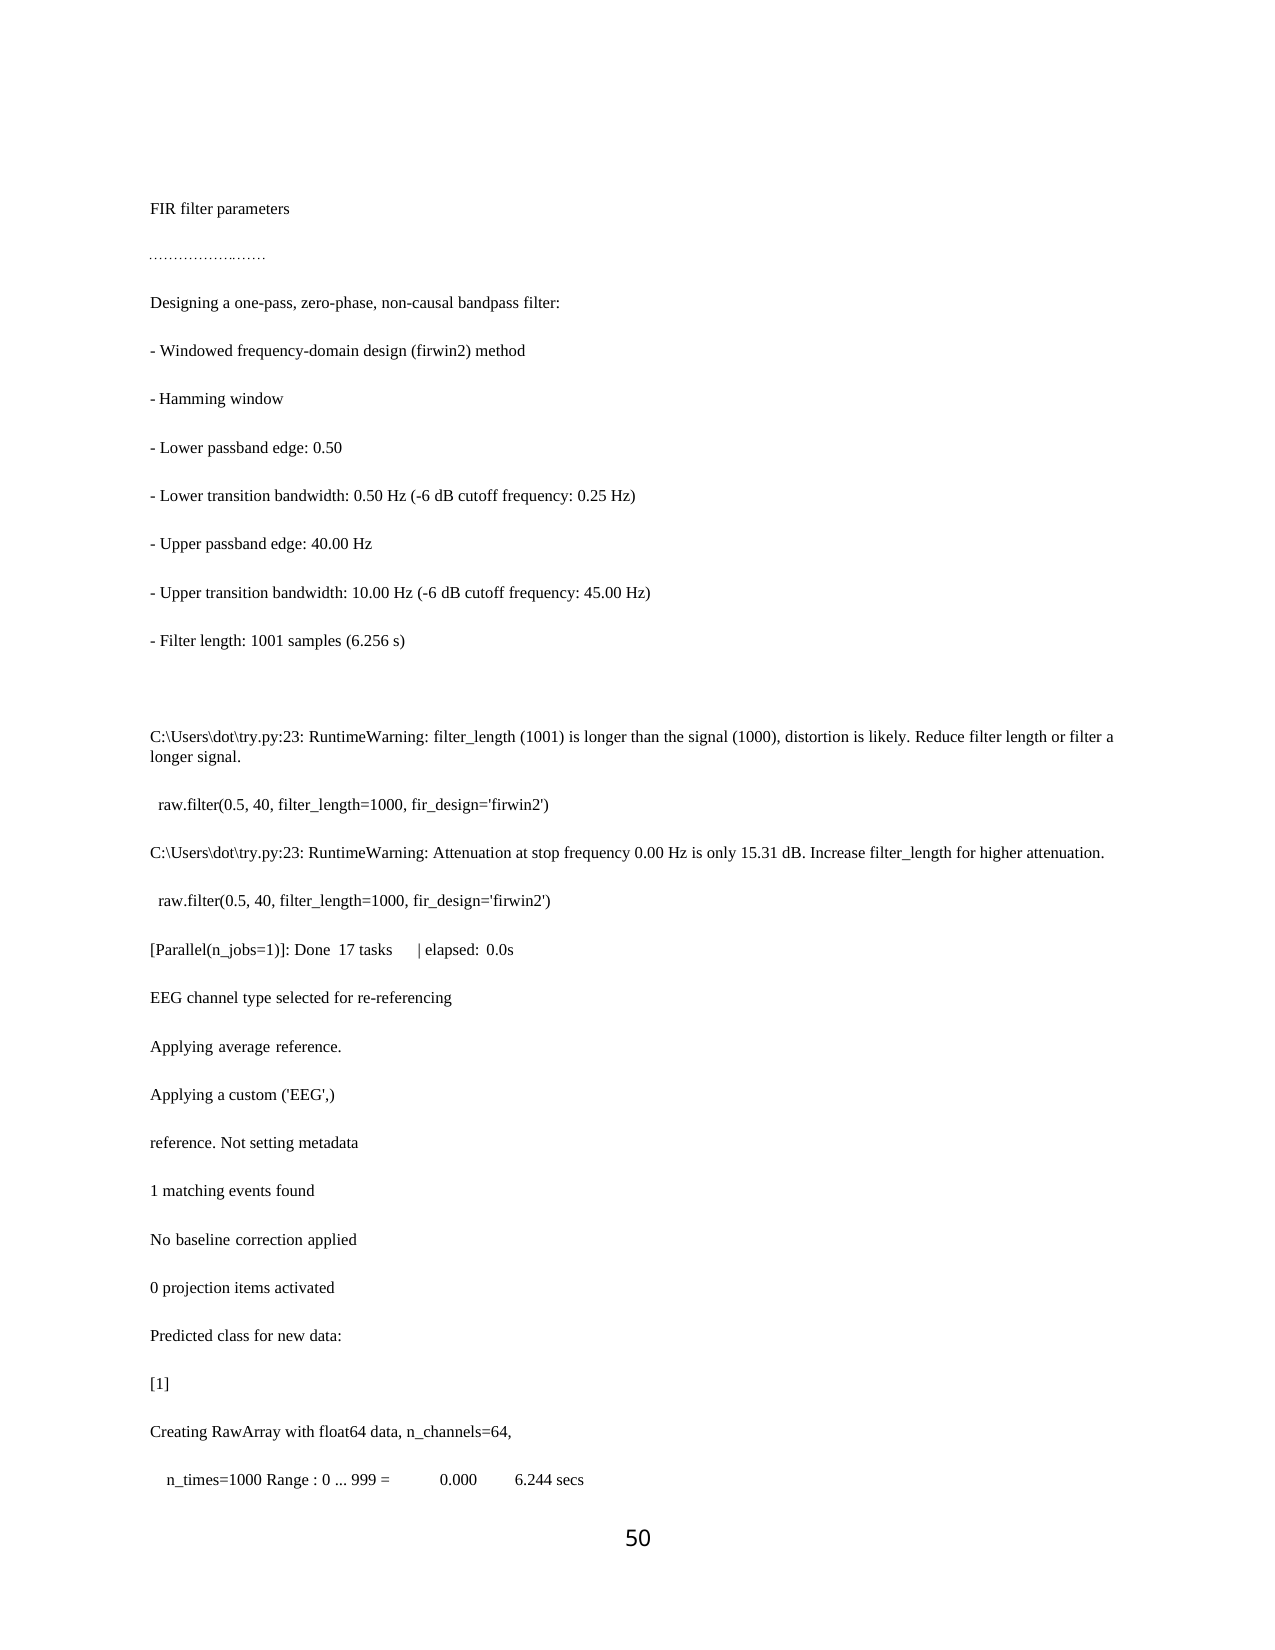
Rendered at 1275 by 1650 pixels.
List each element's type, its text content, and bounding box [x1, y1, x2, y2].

text raw.filter(0.5, 40, filter_length=1000, fir_design='firwin2') [158, 794, 1137, 814]
list Lower transition bandwidth: 0.50 Hz (-6 dB cutoff frequency: 0.25 Hz) [150, 486, 1137, 505]
list Lower passband edge: 0.50 [150, 437, 1137, 457]
list Hamming window [150, 389, 1137, 408]
list Windowed frequency-domain design (firwin2) method [150, 341, 1137, 360]
text No baseline correction applied 0 projection items activated Predicted class for new data: [1] [150, 1229, 365, 1393]
text Creating RawArray with float64 data, n_channels=64, n_times=1000 Range : 0 ... 999 = 0.000 6.244 secs [150, 1422, 611, 1489]
text FIR filter parameters [150, 198, 1137, 218]
text C:\Users\dot\try.py:23: RuntimeWarning: Attenuation at stop frequency 0.00 Hz is only 15.31 dB. Increase filter_length for higher attenuation. raw.filter(0.5, 40, filter_length=1000, fir_design='firwin2') [150, 843, 1107, 910]
text [Parallel(n_jobs=1)]: Done 17 tasks | elapsed: 0.0s EEG channel type selected for re-referencing [150, 939, 519, 1007]
text Designing a one-pass, zero-phase, non-causal bandpass filter: [150, 292, 1137, 312]
text 1 matching events found [150, 1182, 1137, 1201]
text C:\Users\dot\try.py:23: RuntimeWarning: filter_length (1001) is longer than the signal (1000), distortion is likely. Reduce filter length or filter a longer signal. [150, 727, 1127, 766]
list Upper passband edge: 40.00 Hz [150, 534, 1137, 553]
list Filter length: 1001 samples (6.256 s) [150, 631, 1137, 650]
list Upper transition bandwidth: 10.00 Hz (-6 dB cutoff frequency: 45.00 Hz) [150, 582, 1137, 602]
text Applying average reference. Applying a custom ('EEG',) reference. Not setting metadata [150, 1036, 405, 1152]
